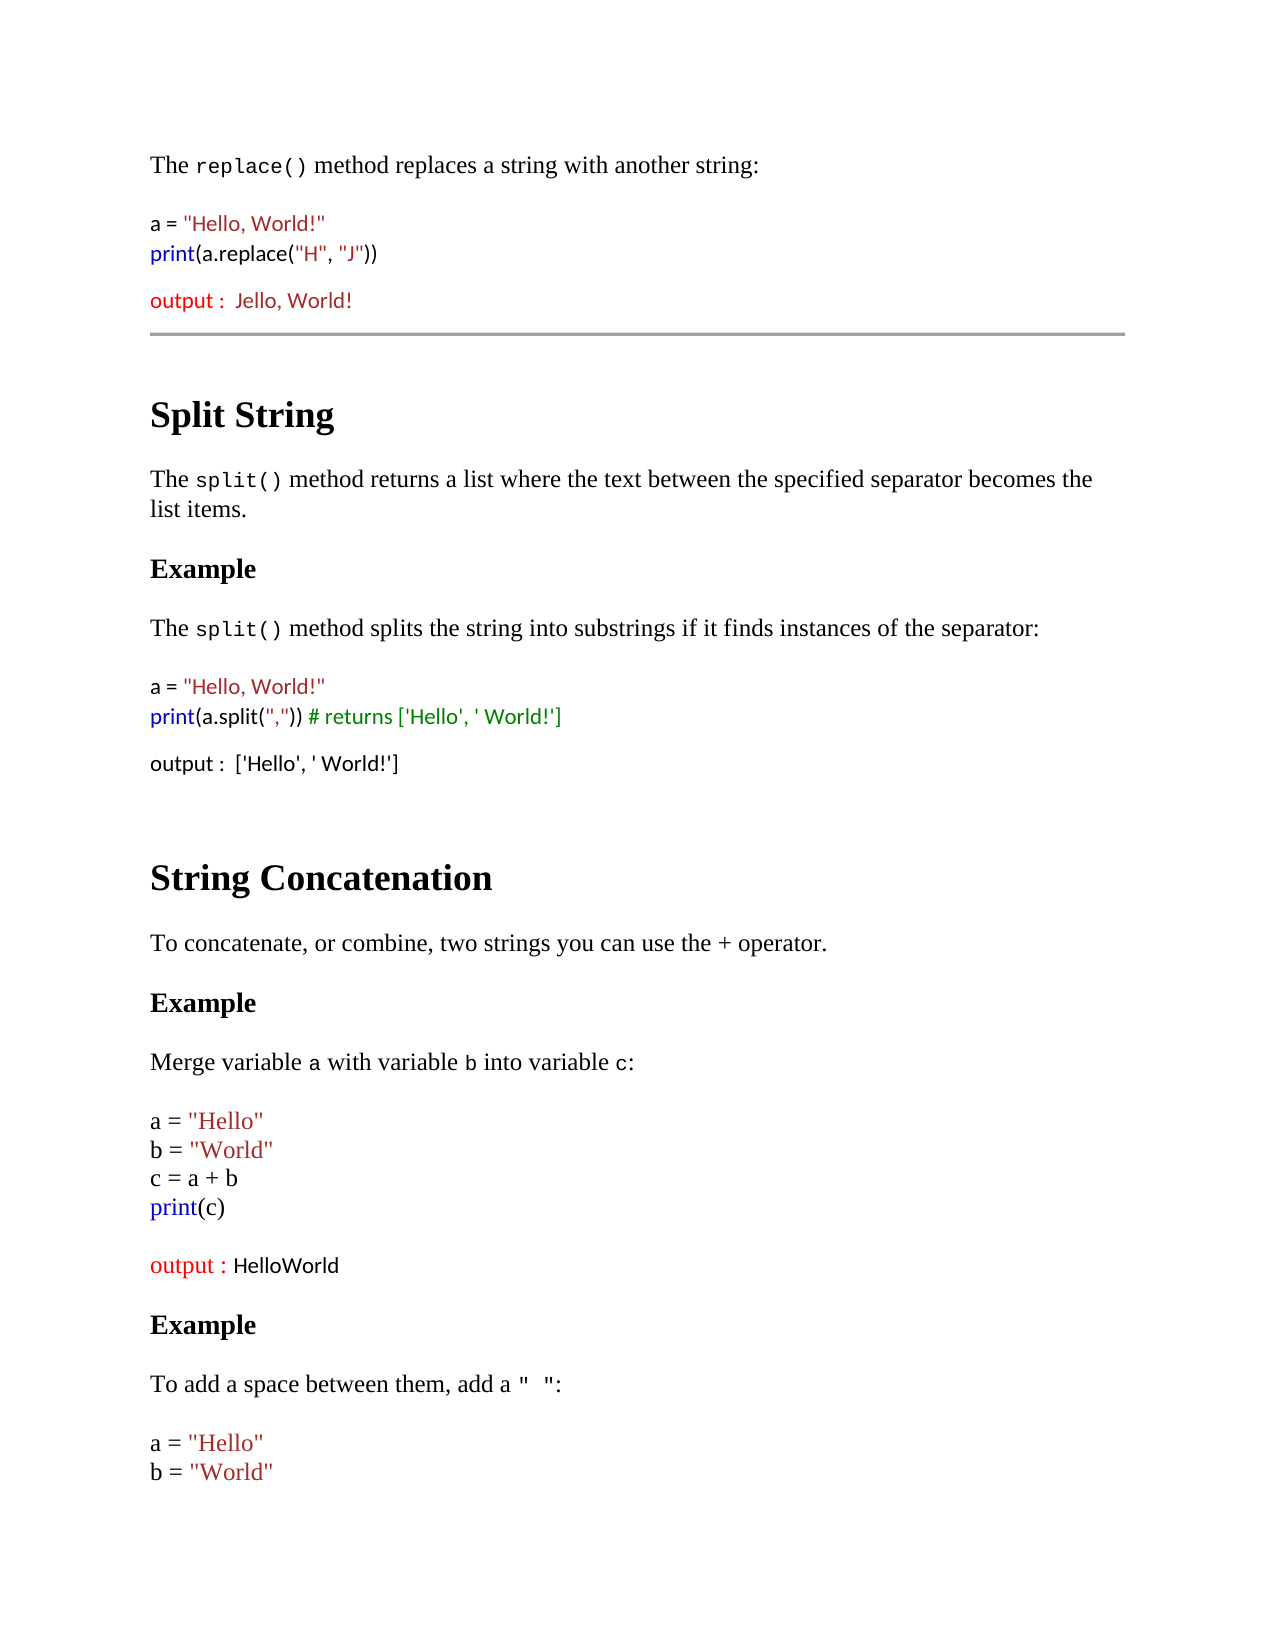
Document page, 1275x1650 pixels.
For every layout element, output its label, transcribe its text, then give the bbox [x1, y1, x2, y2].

subtitle Split String [150, 392, 1125, 435]
text output : ['Hello', ' World!'] [150, 749, 1125, 777]
text The split() method splits the string into substrings if it finds instances of the separator: [150, 613, 1125, 643]
text To add a space between them, add a " ": [150, 1369, 1125, 1399]
subtitle Example [150, 552, 1125, 584]
text Merge variable a with variable b into variable c: [150, 1047, 1125, 1077]
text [150, 1428, 1125, 1486]
text output : HelloWorld [150, 1250, 1125, 1279]
text The split() method returns a list where the text between the specified separator becomes the list items. [150, 464, 1125, 523]
text The replace() method replaces a string with another string: [150, 150, 1125, 179]
text a = "Hello, World!" print(a.replace("H", "J")) [150, 209, 1125, 267]
text a = "Hello" b = "World" c = a + b print(c) [150, 1106, 1125, 1221]
text output : Jello, World! [150, 286, 1125, 314]
text String Concatenation [150, 856, 1125, 899]
text To concatenate, or combine, two strings you can use the + operator. [150, 928, 1125, 957]
text Example [150, 1308, 1125, 1340]
text a = "Hello, World!" print(a.split(",")) # returns ['Hello', ' World!'] [150, 672, 1125, 730]
text Example [150, 986, 1125, 1018]
